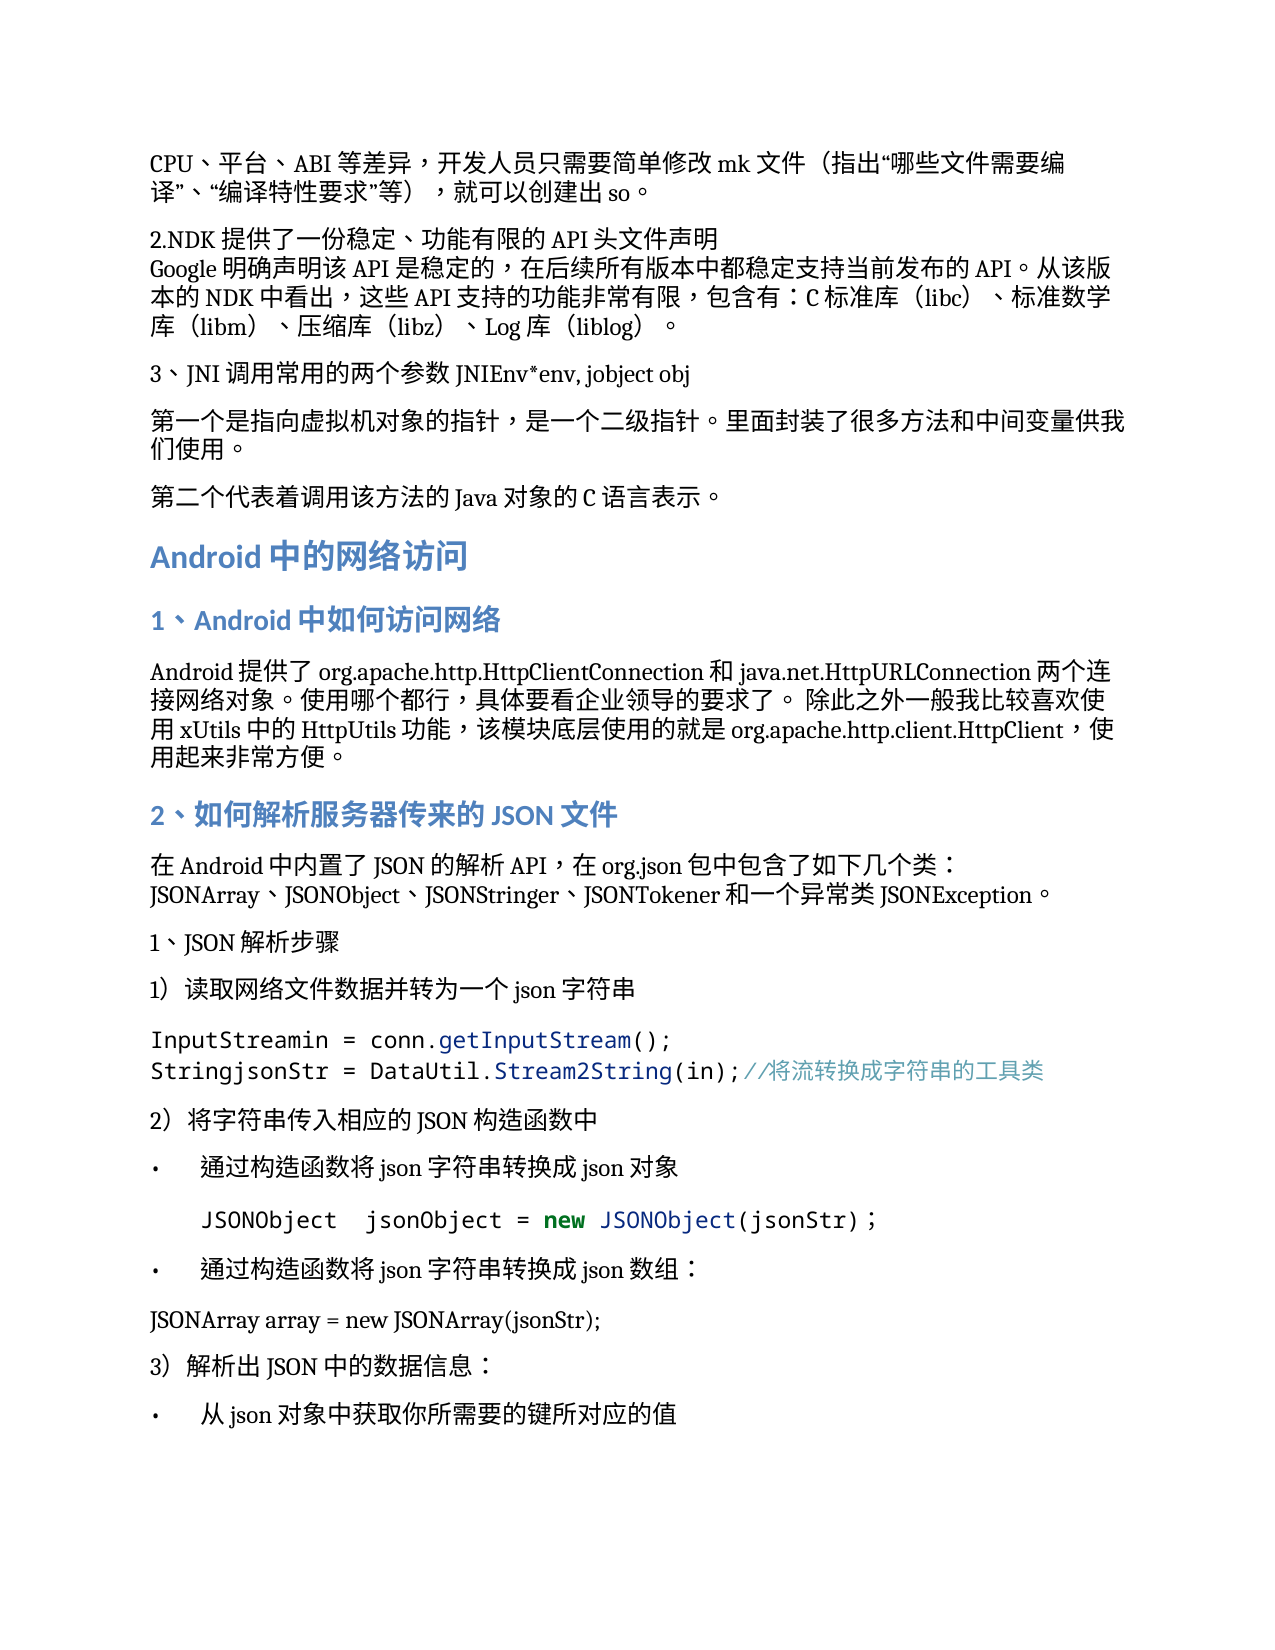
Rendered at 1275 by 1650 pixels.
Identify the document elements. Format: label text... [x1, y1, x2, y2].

list JSONObject jsonObject = new JSONObject(jsonStr)； [150, 1204, 1125, 1235]
subtitle 1、Android中如何访问网络 [150, 599, 1125, 639]
list 通过构造函数将json字符串转换成json数组： [150, 1256, 1125, 1285]
text 1）读取网络文件数据并转为一个json字符串 [150, 976, 1125, 1005]
list 通过构造函数将json字符串转换成json对象 [150, 1154, 1125, 1183]
text 3、JNI调用常用的两个参数 JNIEnv*env, jobject obj [150, 360, 1125, 389]
text 第二个代表着调用该方法的Java对象的C语言表示。 [150, 484, 1125, 512]
text 3）解析出JSON中的数据信息： [150, 1353, 1125, 1382]
text JSONArray array = new JSONArray(jsonStr); [150, 1306, 1125, 1334]
text InputStreamin = conn.getInputStream(); StringjsonStr = DataUtil.Stream2String(in);//将流转换成字符串的工具类 [150, 1023, 1125, 1086]
text 1、JSON解析步骤 [150, 928, 1125, 957]
subtitle Android中的网络访问 [150, 533, 1125, 579]
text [150, 150, 1125, 207]
text 在Android中内置了JSON的解析API，在org.json包中包含了如下几个类：JSONArray、JSONObject、JSONStringer、JSONTokener和一个异常类JSONException。 [150, 852, 1125, 910]
list 从json对象中获取你所需要的键所对应的值 [150, 1401, 1125, 1429]
text Android提供了org.apache.http.HttpClientConnection和java.net.HttpURLConnection两个连接网络对象。使用哪个都行，具体要看企业领导的要求了。 除此之外一般我比较喜欢使用xUtils中的HttpUtils功能，该模块底层使用的就是org.apache.http.client.HttpClient，使用起来非常方便。 [150, 658, 1125, 773]
text 第一个是指向虚拟机对象的指针，是一个二级指针。里面封装了很多方法和中间变量供我们使用。 [150, 407, 1125, 465]
text 2.NDK 提供了一份稳定、功能有限的API 头文件声明 Google 明确声明该API 是稳定的，在后续所有版本中都稳定支持当前发布的API。从该版本的NDK 中看出，这些API支持的功能非常有限，包含有：C 标准库（libc）、标准数学库（libm）、压缩库（libz）、Log 库（liblog）。 [150, 226, 1125, 341]
subtitle 2、如何解析服务器传来的JSON文件 [150, 794, 1125, 833]
text 2）将字符串传入相应的JSON构造函数中 [150, 1107, 1125, 1136]
